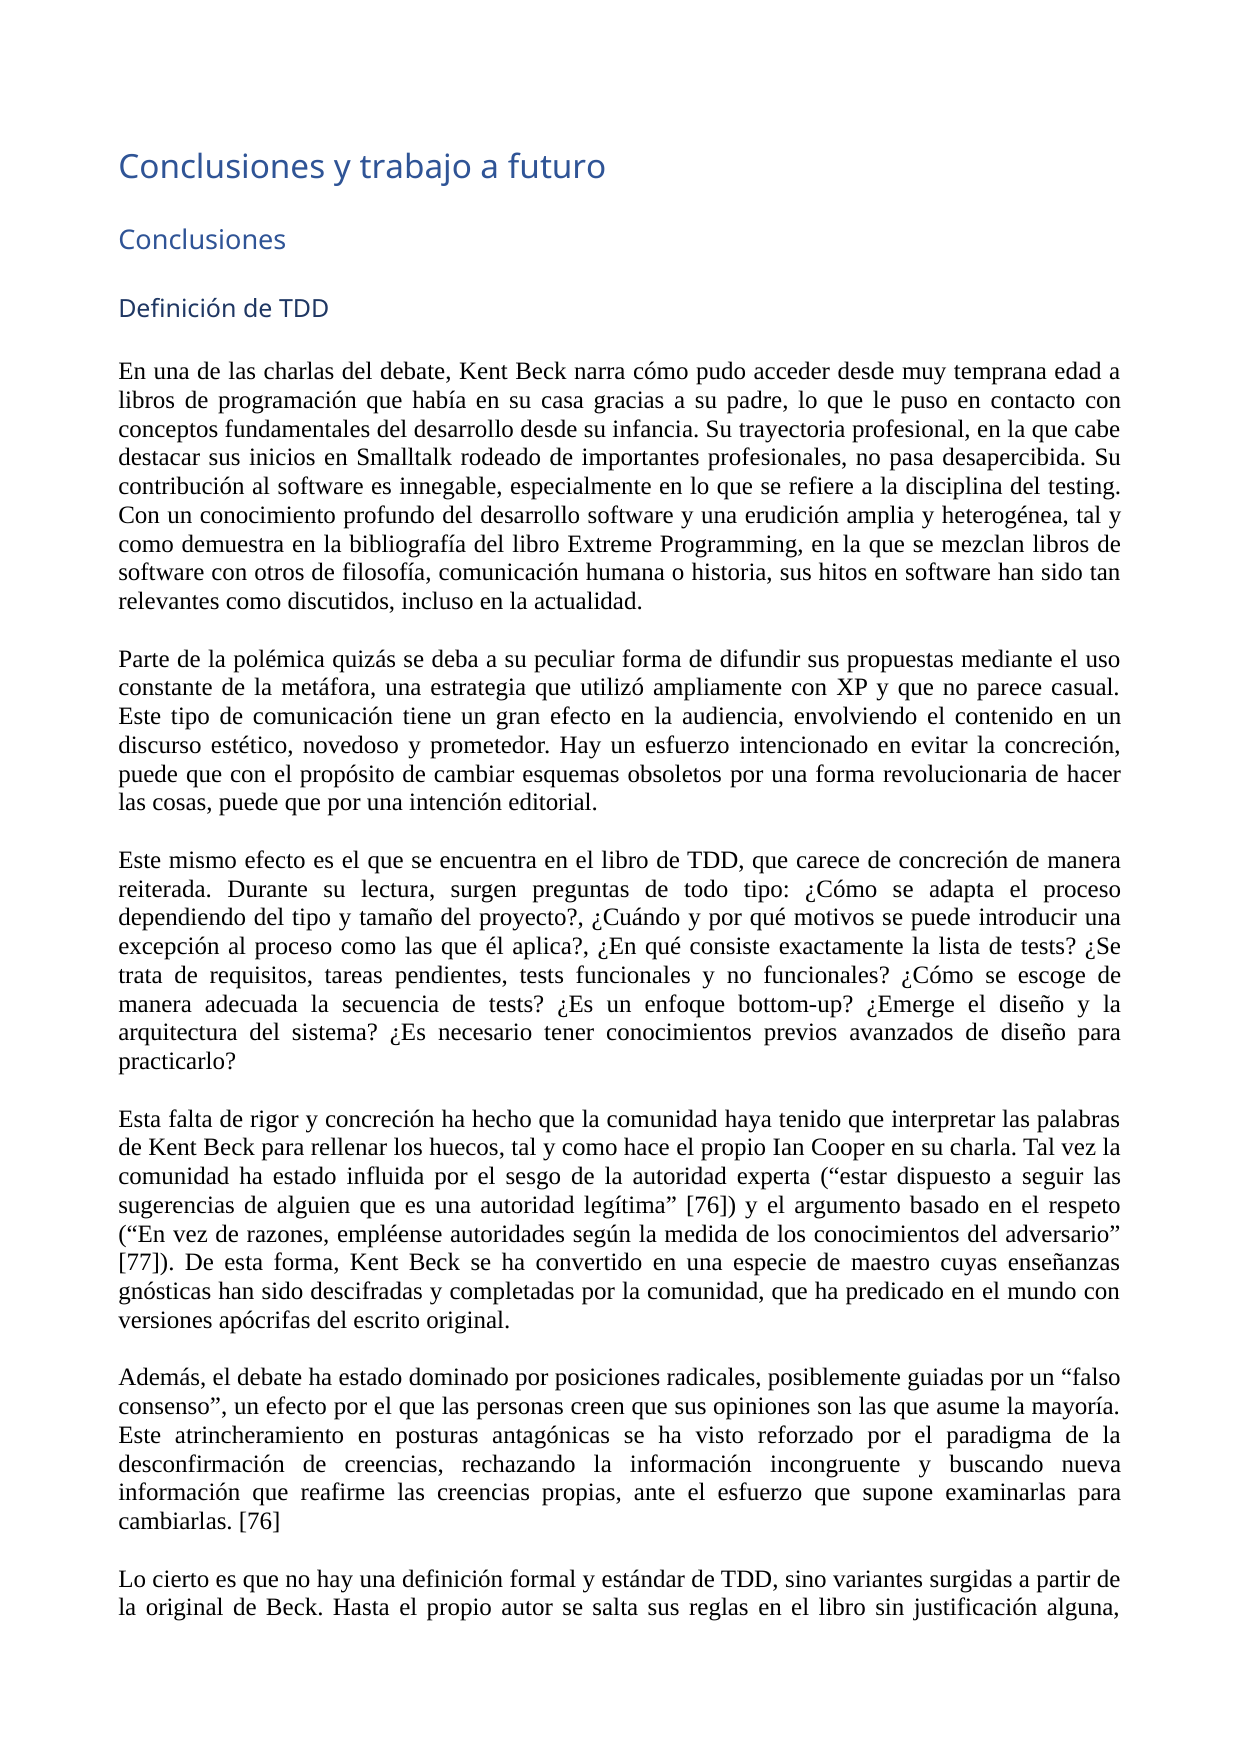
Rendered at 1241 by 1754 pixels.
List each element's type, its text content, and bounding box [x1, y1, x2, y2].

text Parte de la polémica quizás se deba a su peculiar forma de difundir sus propuestas mediante el uso constante de la metáfora, una estrategia que utilizó ampliamente con XP y que no parece casual. Este tipo de comunicación tiene un gran efecto en la audiencia, envolviendo el contenido en un discurso estético, novedoso y prometedor. Hay un esfuerzo intencionado en evitar la concreción, puede que con el propósito de cambiar esquemas obsoletos por una forma revolucionaria de hacer las cosas, puede que por una intención editorial. [118, 644, 1122, 816]
text En una de las charlas del debate, Kent Beck narra cómo pudo acceder desde muy temprana edad a libros de programación que había en su casa gracias a su padre, lo que le puso en contacto con conceptos fundamentales del desarrollo desde su infancia. Su trayectoria profesional, en la que cabe destacar sus inicios en Smalltalk rodeado de importantes profesionales, no pasa desapercibida. Su contribución al software es innegable, especialmente en lo que se refiere a la disciplina del testing. Con un conocimiento profundo del desarrollo software y una erudición amplia y heterogénea, tal y como demuestra en la bibliografía del libro Extreme Programming, en la que se mezclan libros de software con otros de filosofía, comunicación humana o historia, sus hitos en software han sido tan relevantes como discutidos, incluso en la actualidad. [118, 356, 1122, 615]
text Esta falta de rigor y concreción ha hecho que la comunidad haya tenido que interpretar las palabras de Kent Beck para rellenar los huecos, tal y como hace el propio Ian Cooper en su charla. Tal vez la comunidad ha estado influida por el sesgo de la autoridad experta (“estar dispuesto a seguir las sugerencias de alguien que es una autoridad legítima” [76]) y el argumento basado en el respeto (“En vez de razones, empléense autoridades según la medida de los conocimientos del adversario” [77]). De esta forma, Kent Beck se ha convertido en una especie de maestro cuyas enseñanzas gnósticas han sido descifradas y completadas por la comunidad, que ha predicado en el mundo con versiones apócrifas del escrito original. [118, 1104, 1122, 1334]
subtitle Definición de TDD [118, 291, 1122, 325]
text Conclusiones [118, 221, 1122, 258]
subtitle Conclusiones y trabajo a futuro [118, 143, 1122, 188]
text Este mismo efecto es el que se encuentra en el libro de TDD, que carece de concreción de manera reiterada. Durante su lectura, surgen preguntas de todo tipo: ¿Cómo se adapta el proceso dependiendo del tipo y tamaño del proyecto?, ¿Cuándo y por qué motivos se puede introducir una excepción al proceso como las que él aplica?, ¿En qué consiste exactamente la lista de tests? ¿Se trata de requisitos, tareas pendientes, tests funcionales y no funcionales? ¿Cómo se escoge de manera adecuada la secuencia de tests? ¿Es un enfoque bottom-up? ¿Emerge el diseño y la arquitectura del sistema? ¿Es necesario tener conocimientos previos avanzados de diseño para practicarlo? [118, 845, 1122, 1075]
text Además, el debate ha estado dominado por posiciones radicales, posiblemente guiadas por un “falso consenso”, un efecto por el que las personas creen que sus opiniones son las que asume la mayoría. Este atrincheramiento en posturas antagónicas se ha visto reforzado por el paradigma de la desconfirmación de creencias, rechazando la información incongruente y buscando nueva información que reafirme las creencias propias, ante el esfuerzo que supone examinarlas para cambiarlas. [76] [118, 1362, 1122, 1535]
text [118, 1564, 1122, 1621]
